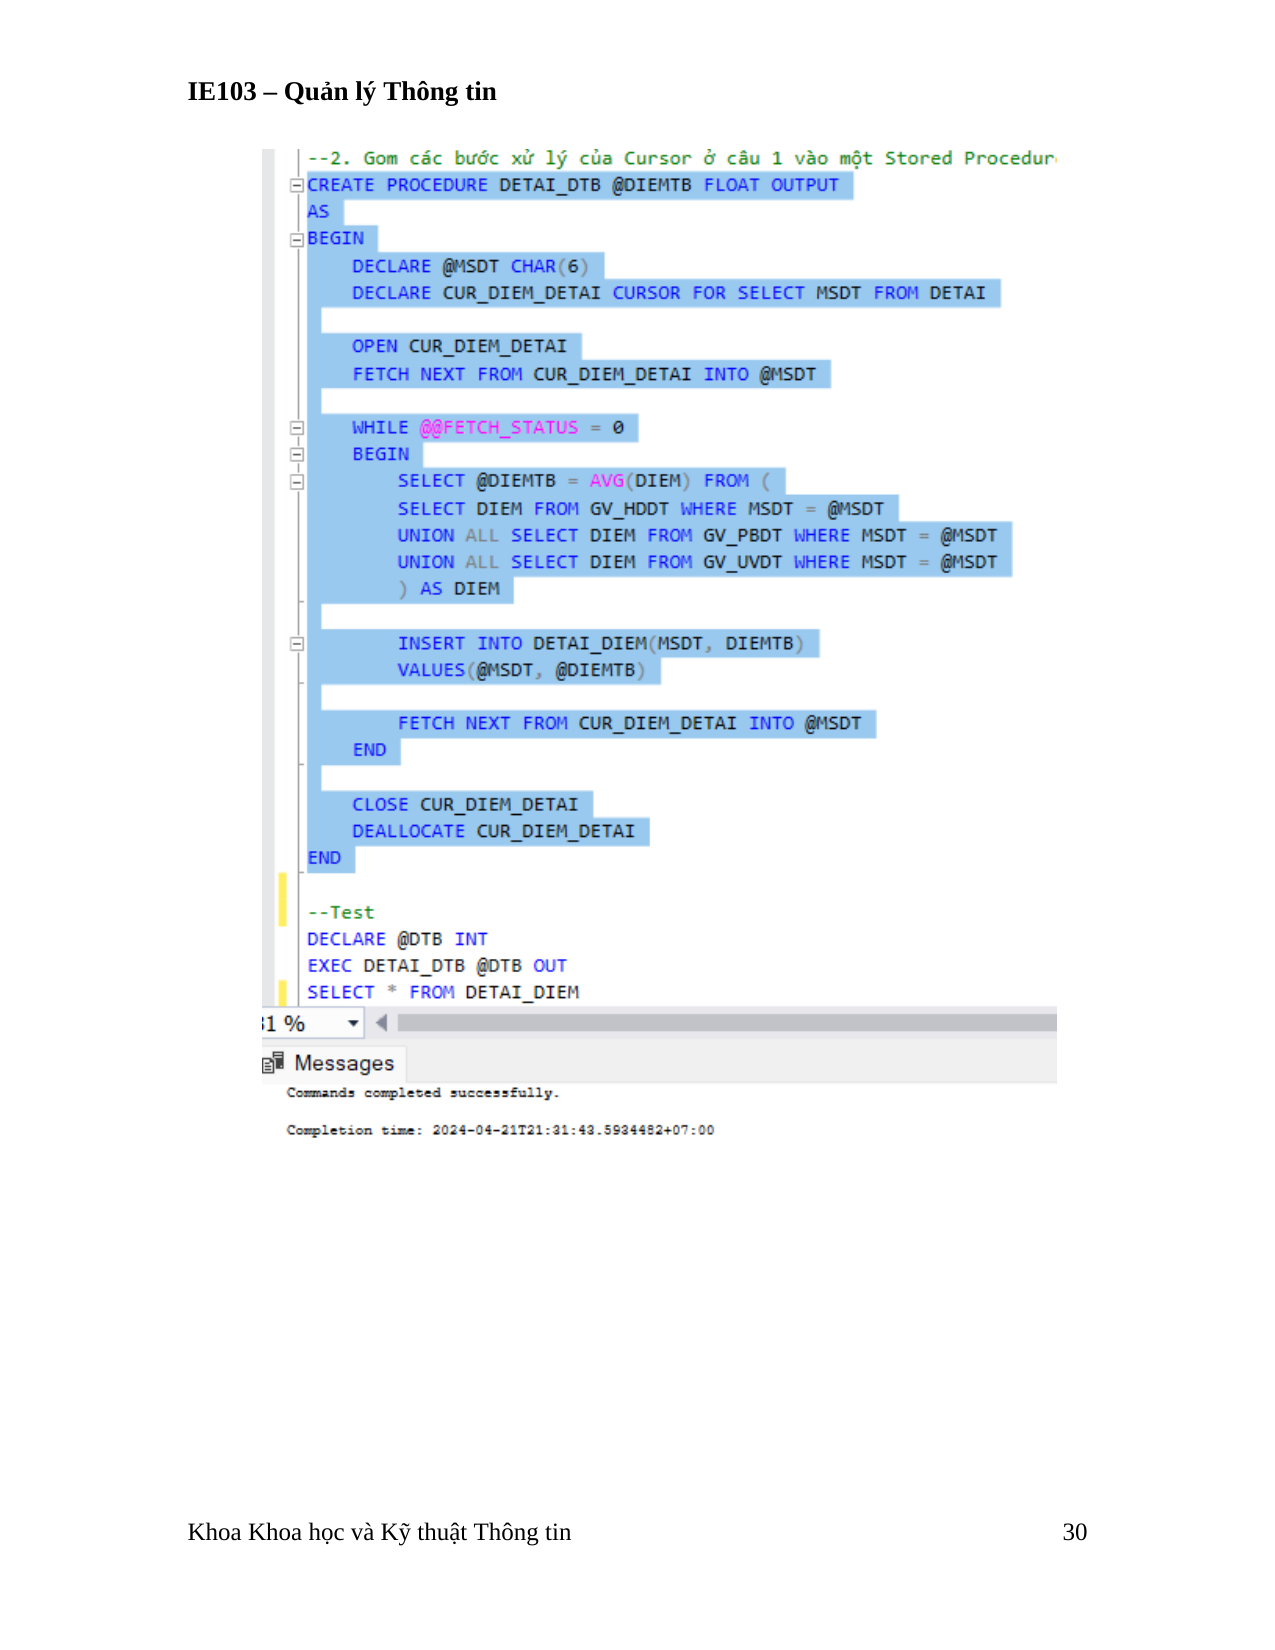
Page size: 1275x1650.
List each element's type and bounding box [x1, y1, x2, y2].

picture [262, 149, 1057, 1152]
